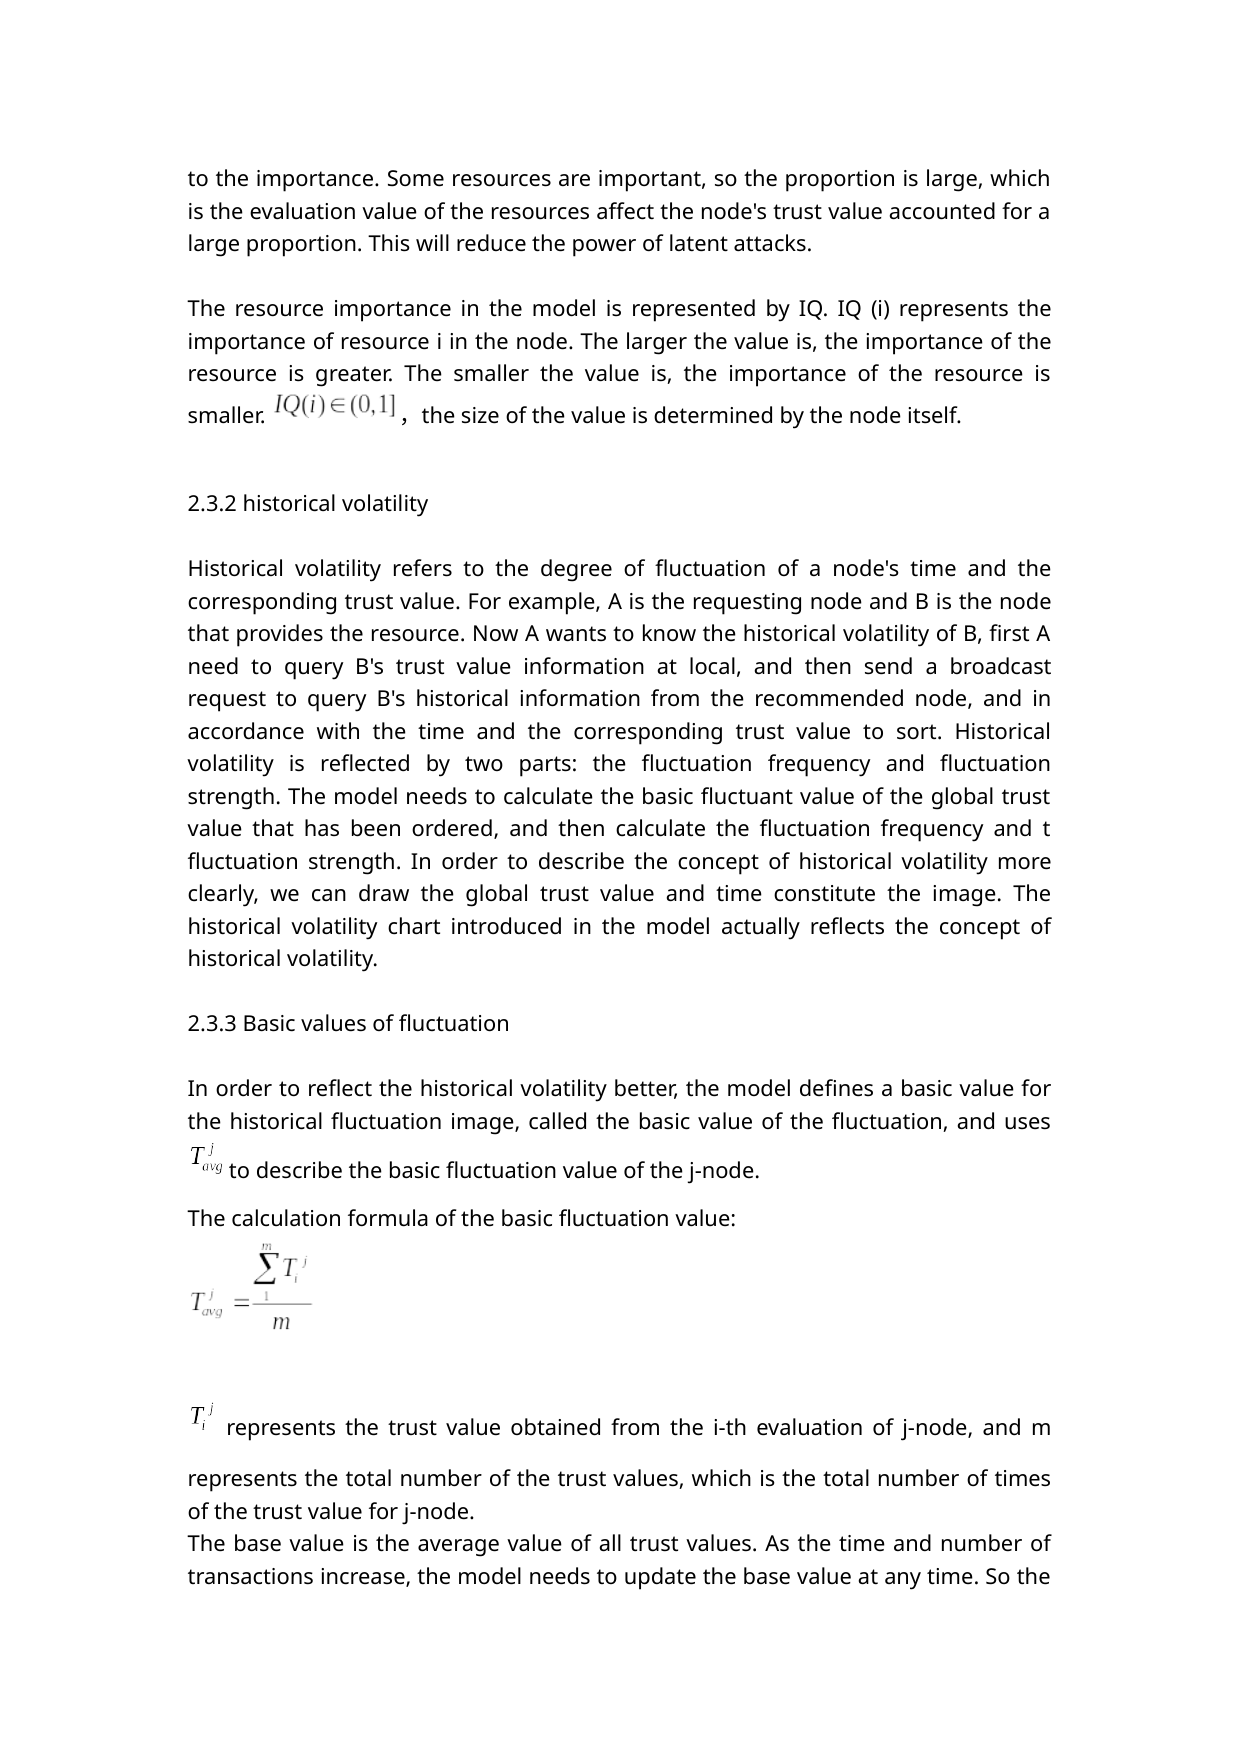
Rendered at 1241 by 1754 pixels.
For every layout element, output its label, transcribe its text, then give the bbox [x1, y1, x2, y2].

text Historical volatility refers to the degree of fluctuation of a node's time and the corresponding trust value. For example, A is the requesting node and B is the node that provides the resource. Now A wants to know the historical volatility of B, first A need to query B's trust value information at local, and then send a broadcast request to query B's historical information from the recommended node, and in accordance with the time and the corresponding trust value to sort. Historical volatility is reflected by two parts: the fluctuation frequency and fluctuation strength. The model needs to calculate the basic fluctuant value of the global trust value that has been ordered, and then calculate the fluctuation frequency and t fluctuation strength. In order to describe the concept of historical volatility more clearly, we can draw the global trust value and time constitute the image. The historical volatility chart introduced in the model actually reflects the concept of historical volatility. [187, 552, 1053, 974]
text The resource importance in the model is represented by IQ. IQ (i) represents the importance of resource i in the node. The larger the value is, the importance of the resource is greater. The smaller the value is, the importance of the resource is smaller. ，the size of the value is determined by the node itself. [187, 292, 1053, 454]
text In order to reflect the historical volatility better, the model defines a basic value for the historical fluctuation image, called the basic value of the fluctuation, and uses to describe the basic fluctuation value of the j-node. [187, 1072, 1053, 1202]
text 2.3.3 Basic values of fluctuation [187, 1007, 1053, 1039]
text 2.3.2 historical volatility [187, 487, 1053, 519]
text represents the trust value obtained from the i-th evaluation of j-node, and m represents the total number of the trust values, which is the total number of times of the trust value for j-node. [187, 1397, 1053, 1527]
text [187, 162, 1053, 259]
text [187, 1527, 1053, 1592]
text The calculation formula of the basic fluctuation value: [187, 1202, 1053, 1234]
